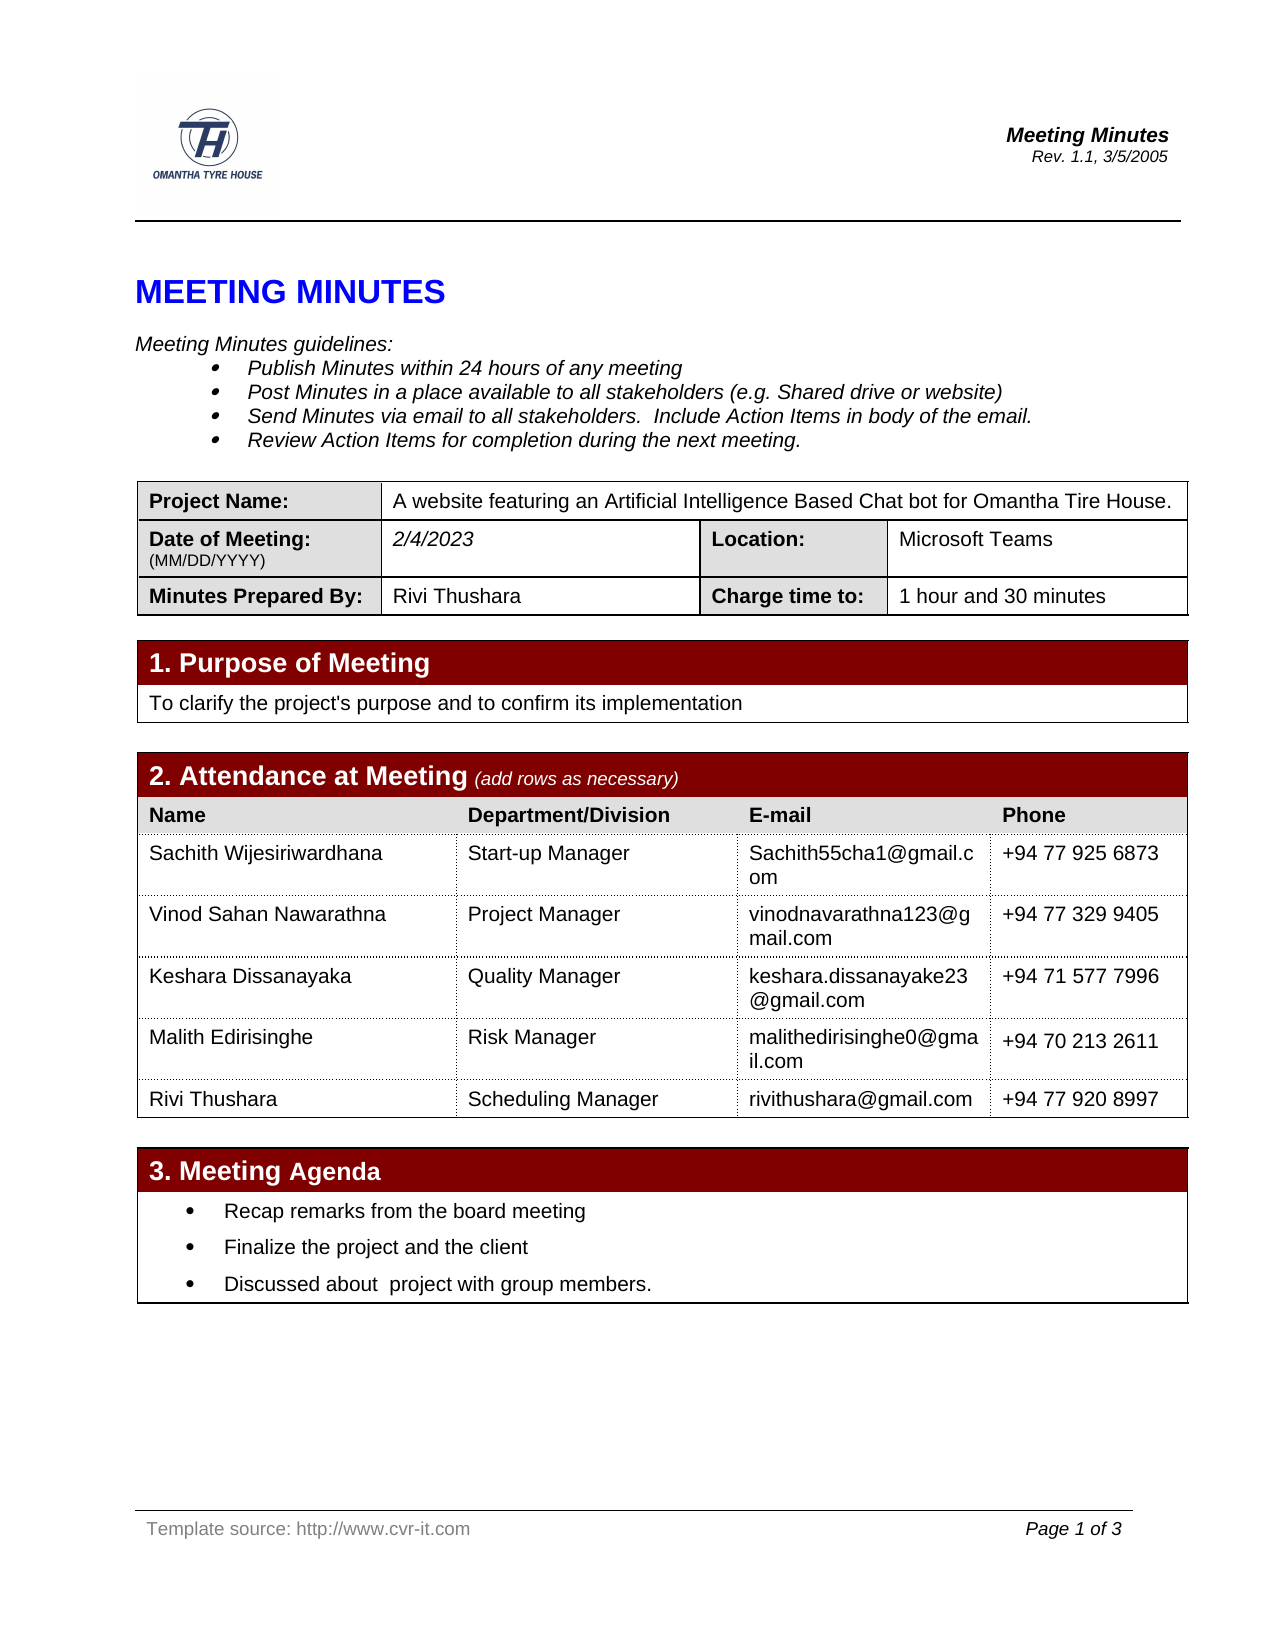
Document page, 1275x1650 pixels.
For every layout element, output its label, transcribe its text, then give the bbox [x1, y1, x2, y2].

text Meeting Minutes guidelines: [135, 332, 1140, 356]
table_cell Recap remarks from the board meeting Finalize the project and the client Discussed about project with group members. [138, 1193, 1187, 1302]
table_cell Minutes Prepared By: [138, 577, 381, 614]
table_cell E-mail [738, 797, 991, 833]
table_cell 1 hour and 30 minutes [888, 578, 1187, 614]
table_header 1. Purpose of Meeting [138, 641, 1187, 685]
table_cell Project Manager [456, 895, 738, 956]
table_cell Sachith55cha1@gmail.com [738, 834, 991, 895]
table_cell vinodnavarathna123@gmail.com [738, 895, 991, 956]
table_cell rivithushara@gmail.com [738, 1079, 991, 1117]
table_cell Department/Division [456, 797, 738, 833]
table_cell Name [138, 797, 456, 833]
table_cell +94 77 920 8997 [991, 1079, 1187, 1117]
list Post Minutes in a place available to all stakeholders (e.g. Shared drive or website) [210, 380, 1140, 404]
picture [135, 75, 276, 216]
list Publish Minutes within 24 hours of any meeting [210, 356, 1140, 380]
table_cell Charge time to: [701, 578, 887, 614]
table_cell Vinod Sahan Nawarathna [138, 895, 456, 956]
table_cell Rivi Thushara [138, 1079, 456, 1117]
table_cell Rivi Thushara [382, 578, 699, 614]
table_cell keshara.dissanayake23@gmail.com [738, 956, 991, 1018]
table_cell +94 77 925 6873 [991, 834, 1187, 895]
table_cell +94 77 329 9405 [991, 895, 1187, 956]
table_cell Phone [991, 797, 1187, 833]
table_cell Keshara Dissanayaka [138, 956, 456, 1018]
table_cell Risk Manager [456, 1018, 738, 1079]
table_header A website featuring an Artificial Intelligence Based Chat bot for Omantha Tire House. [382, 482, 1187, 519]
table_cell Quality Manager [456, 956, 738, 1018]
table_cell Scheduling Manager [456, 1079, 738, 1117]
subtitle MEETING MINUTES [135, 272, 1140, 310]
list Review Action Items for completion during the next meeting. [210, 428, 1140, 452]
table_cell Date of Meeting: (MM/DD/YYYY) [138, 520, 381, 576]
table_cell +94 71 577 7996 [991, 956, 1187, 1018]
table_header 3. Meeting Agenda [138, 1149, 1187, 1192]
table_header Project Name: [138, 482, 381, 519]
table_cell Malith Edirisinghe [138, 1018, 456, 1079]
table_cell Location: [701, 521, 887, 576]
table_cell malithedirisinghe0@gmail.com [738, 1018, 991, 1079]
table_header 2. Attendance at Meeting (add rows as necessary) [138, 753, 1187, 797]
table_cell Sachith Wijesiriwardhana [138, 834, 456, 895]
table_cell To clarify the project's purpose and to confirm its implementation [138, 685, 1187, 721]
list Send Minutes via email to all stakeholders. Include Action Items in body of the email. [210, 404, 1140, 428]
table_cell +94 70 213 2611 [991, 1018, 1187, 1079]
table_cell Microsoft Teams [888, 521, 1187, 576]
table_cell Start-up Manager [456, 834, 738, 895]
